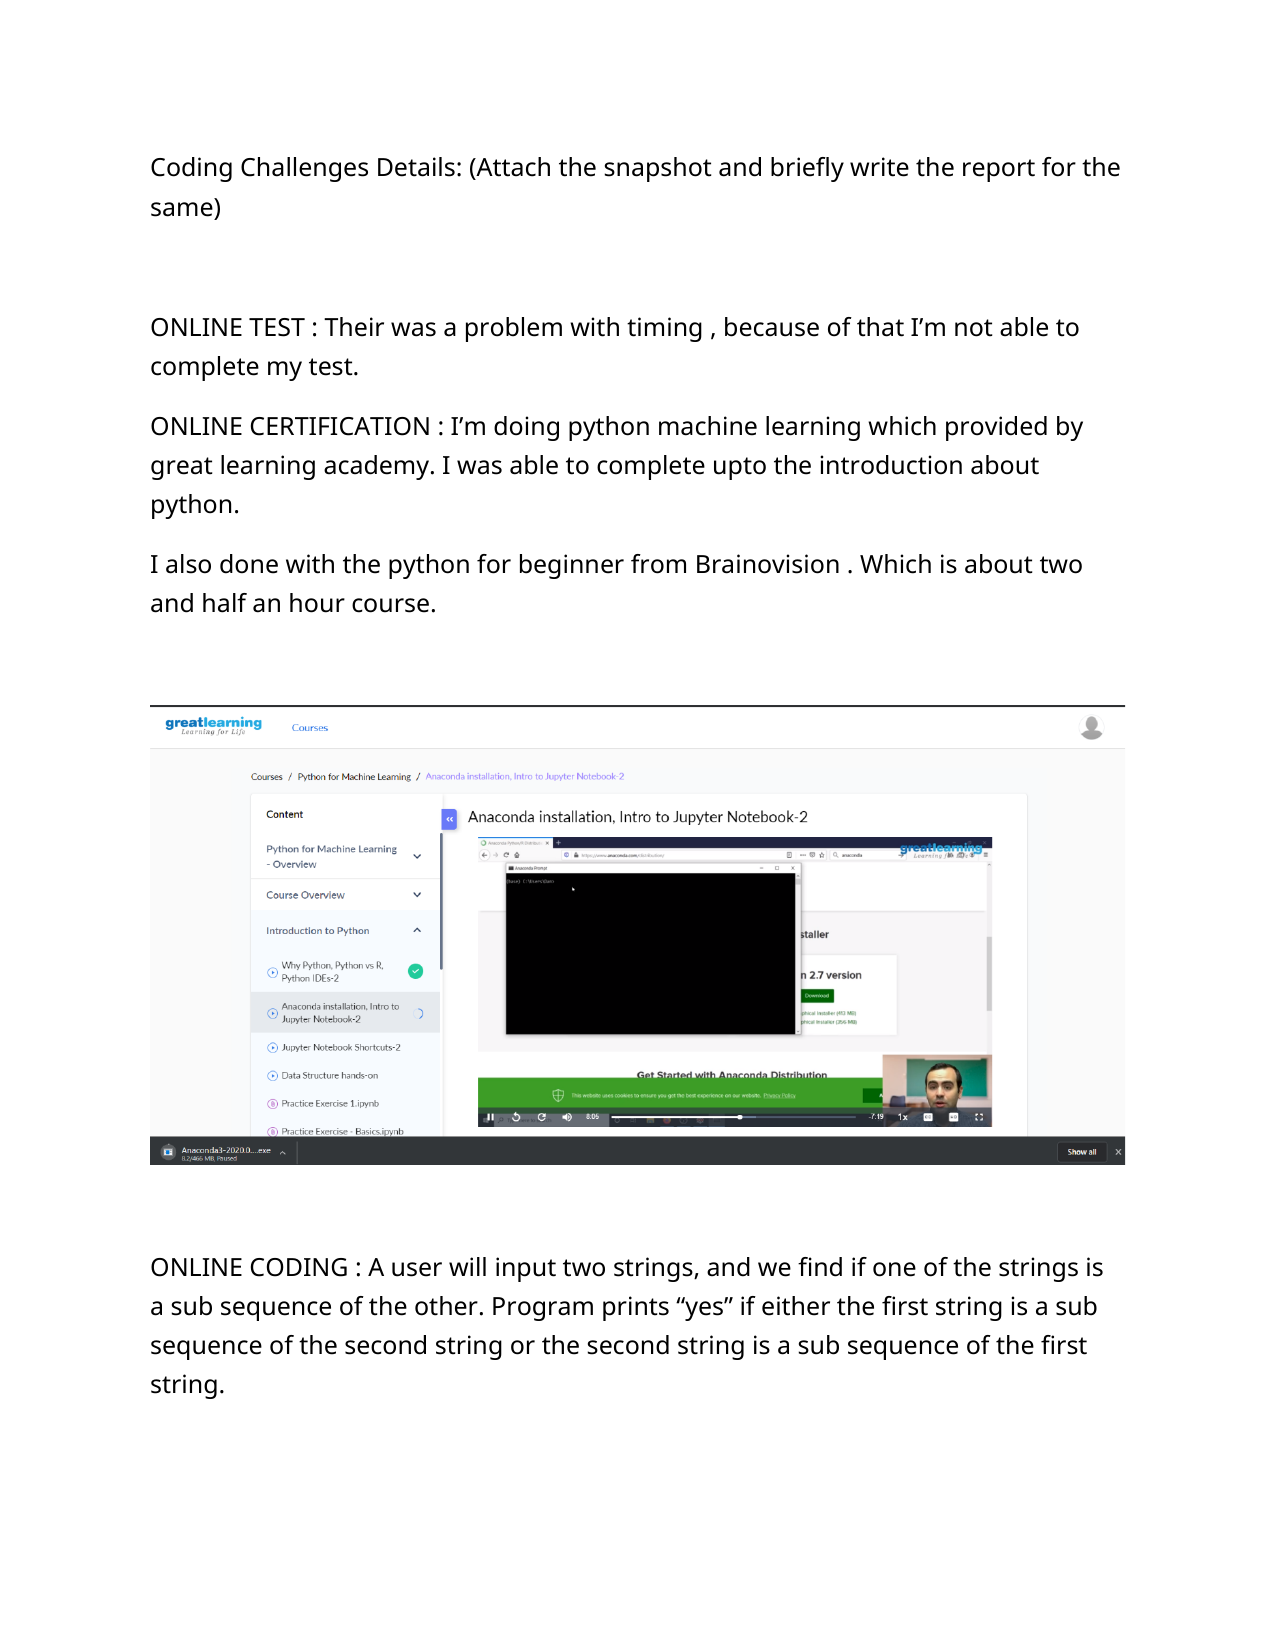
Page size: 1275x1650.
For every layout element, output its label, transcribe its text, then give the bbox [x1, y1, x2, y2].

text ONLINE CODING : A user will input two strings, and we find if one of the strings is a sub sequence of the other. Program prints “yes” if either the first string is a sub sequence of the second string or the second string is a sub sequence of the first string. [150, 1249, 1125, 1401]
picture [150, 705, 1125, 1165]
text ONLINE TEST : Their was a problem with timing , because of that I’m not able to complete my test. [150, 309, 1125, 382]
text Coding Challenges Details: (Attach the snapshot and briefly write the report for the same) [150, 150, 1125, 223]
text I also done with the python for beginner from Brainovision . Which is about two and half an hour course. [150, 547, 1125, 620]
text ONLINE CERTIFICATION : I’m doing python machine learning which provided by great learning academy. I was able to complete upto the introduction about python. [150, 408, 1125, 521]
